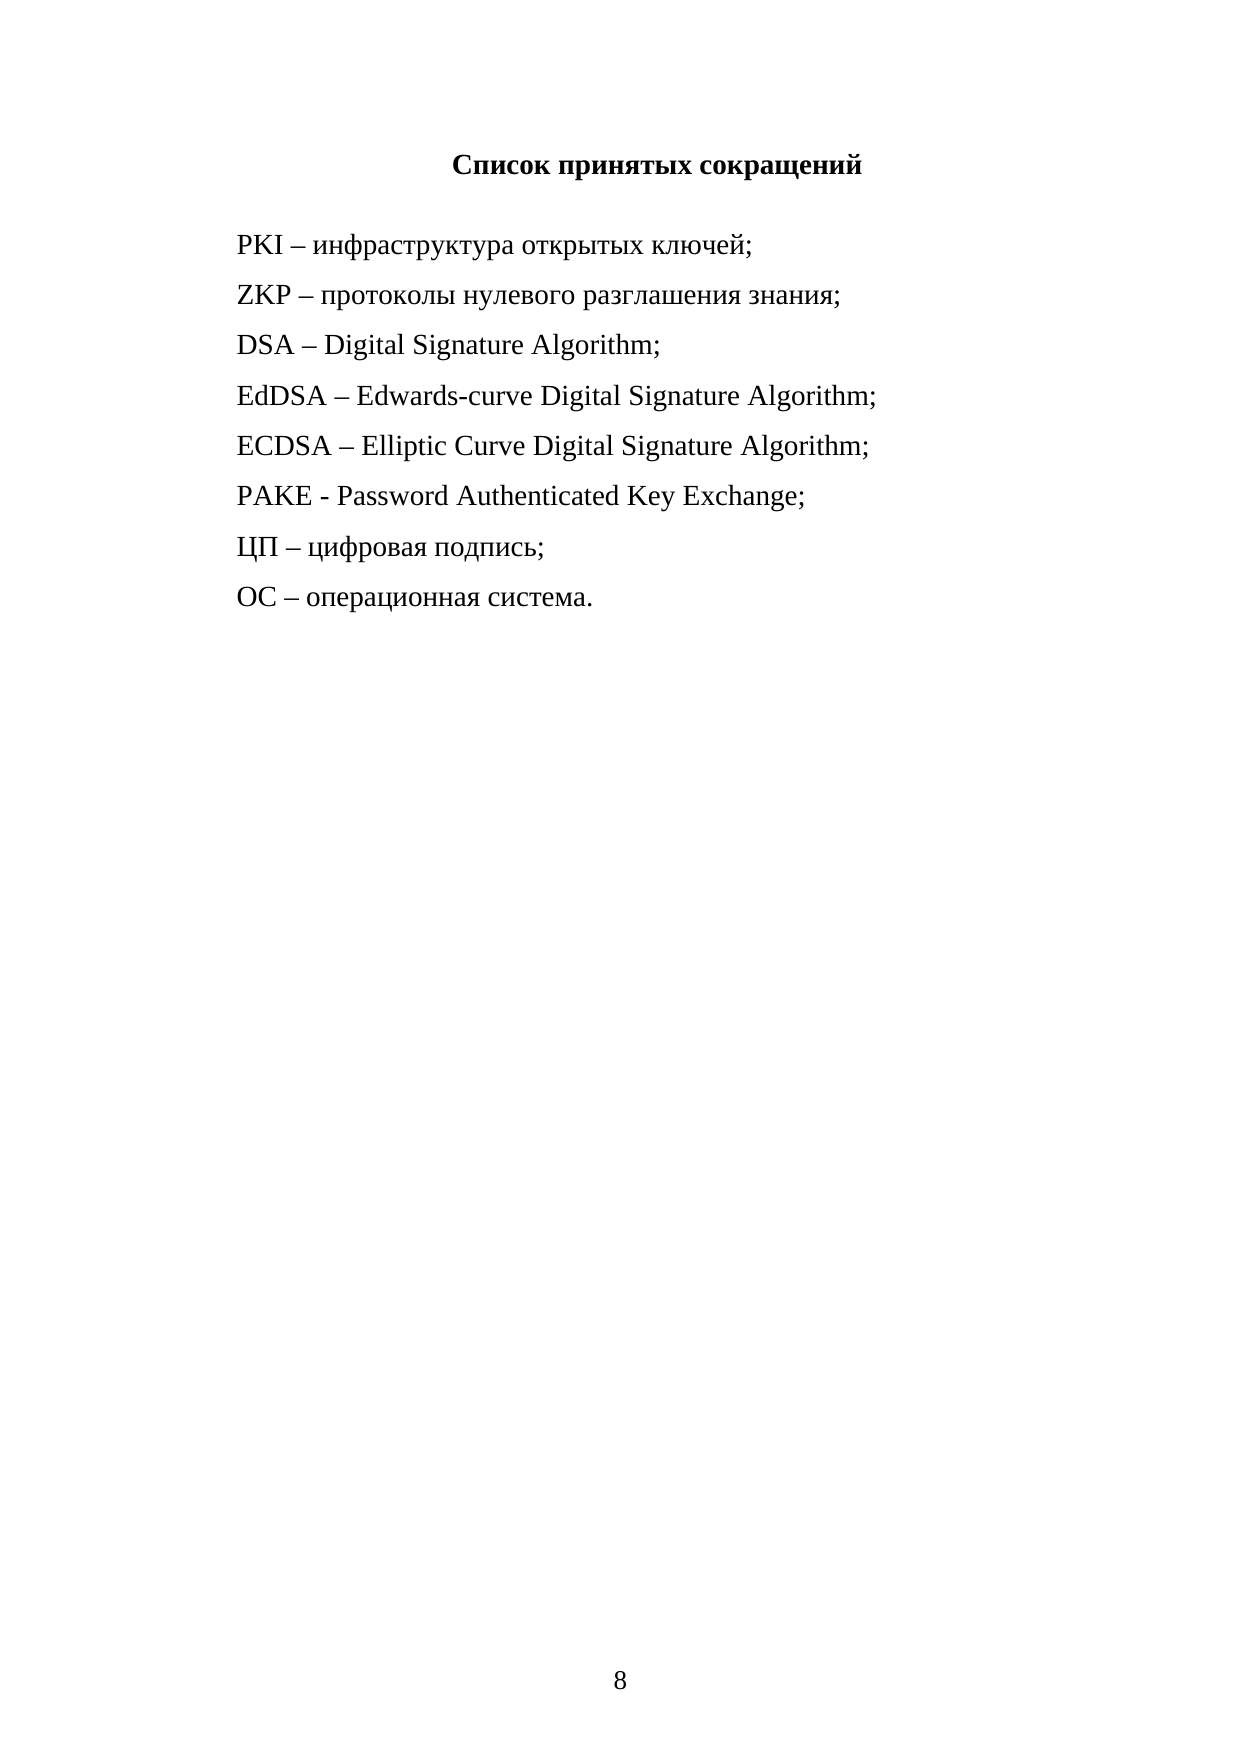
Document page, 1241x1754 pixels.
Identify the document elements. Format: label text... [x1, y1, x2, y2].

text DSA – Digital Signature Algorithm; [148, 327, 1092, 361]
text EdDSA – Edwards-curve Digital Signature Algorithm; [148, 378, 1092, 411]
text PAKE - Password Authenticated Key Exchange; [148, 478, 1092, 512]
text ZKP – протоколы нулевого разглашения знания; [148, 277, 1092, 311]
text PKI – инфраструктура открытых ключей; [148, 227, 1092, 260]
text ECDSA – Elliptic Curve Digital Signature Algorithm; [148, 428, 1092, 462]
text ОС – операционная система. [148, 579, 1092, 612]
text ЦП – цифровая подпись; [148, 529, 1092, 562]
subtitle Список принятых сокращений [148, 147, 1092, 181]
